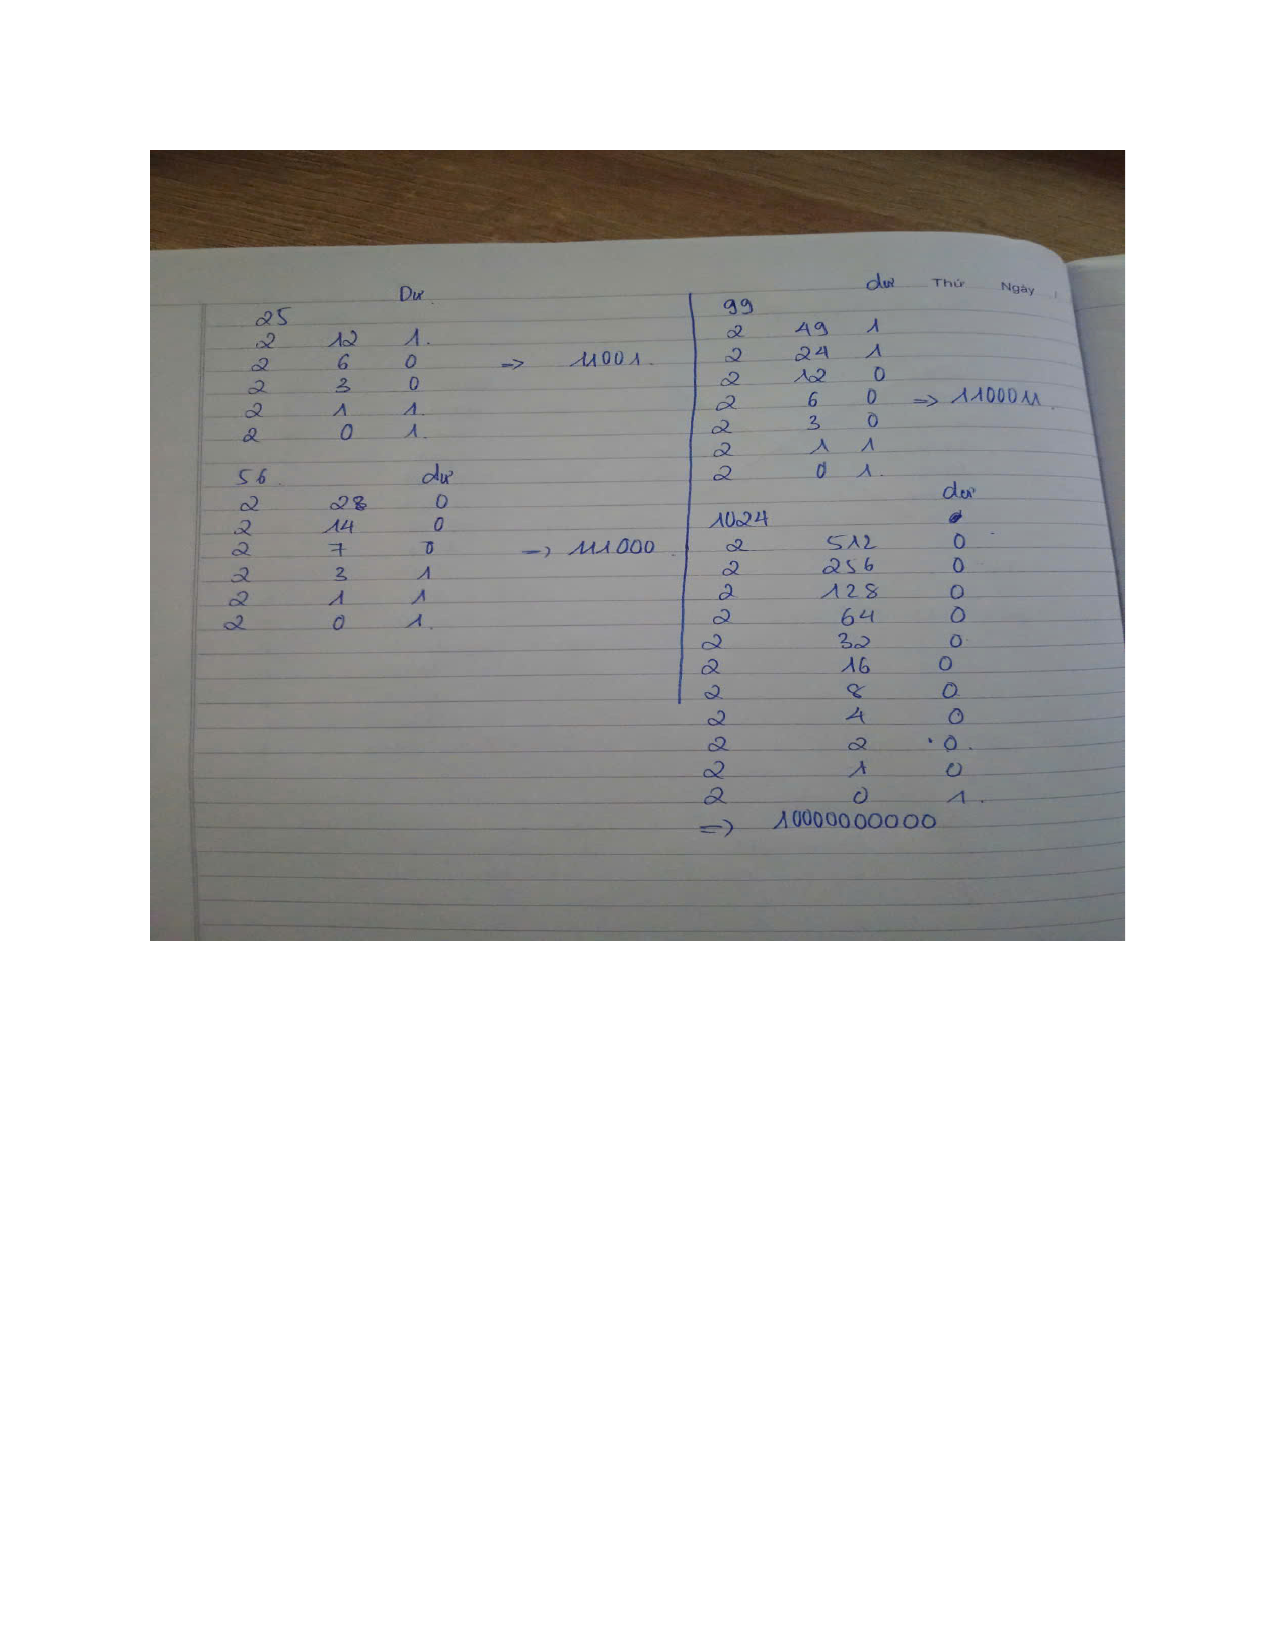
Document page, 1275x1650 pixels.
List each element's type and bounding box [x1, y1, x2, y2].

picture [150, 150, 1125, 941]
